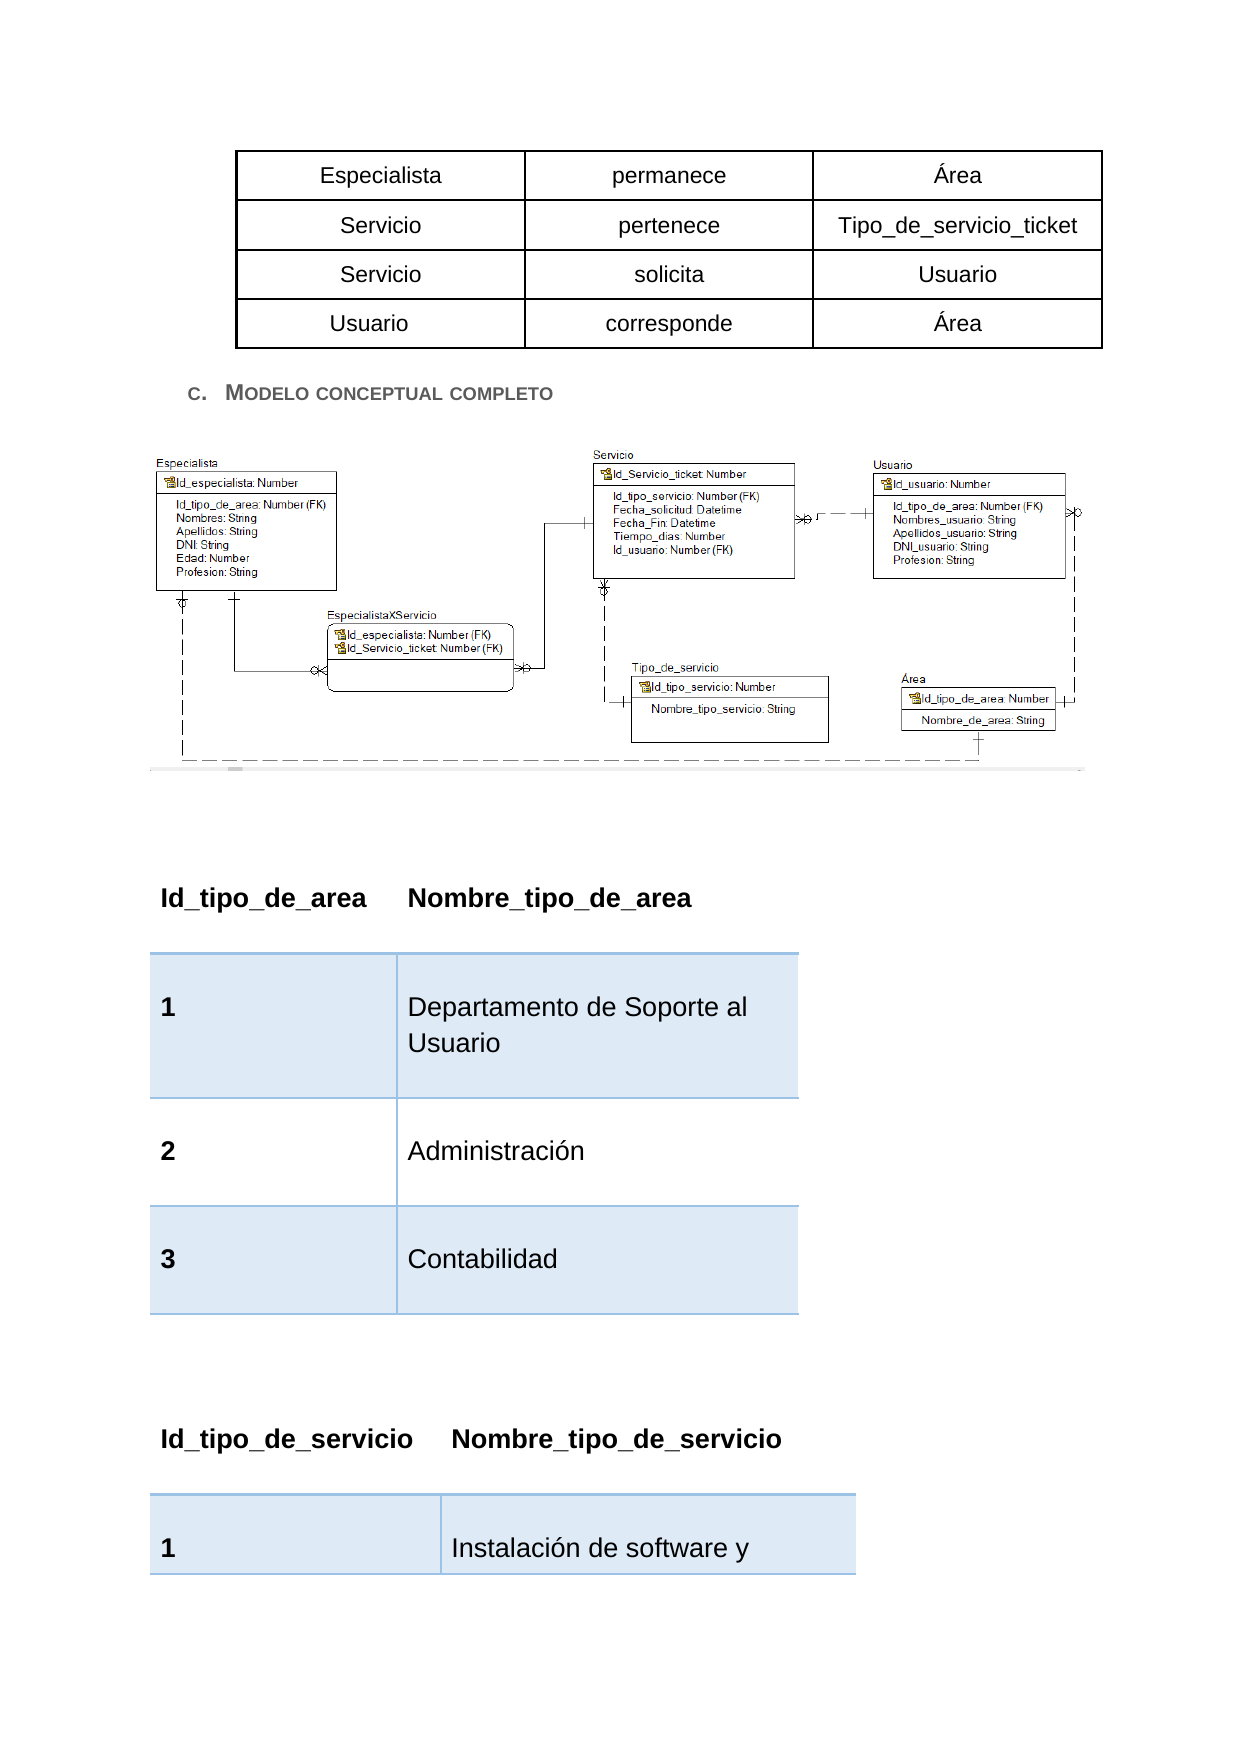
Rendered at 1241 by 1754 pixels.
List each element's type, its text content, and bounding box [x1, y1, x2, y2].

picture [150, 445, 1085, 771]
table_cell Área [814, 152, 1101, 199]
table_cell Administración [398, 1099, 798, 1205]
table_cell solicita [526, 251, 812, 298]
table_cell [442, 1496, 856, 1573]
table_header Nombre_tipo_de_servicio [441, 1387, 856, 1493]
table_cell permanece [526, 152, 812, 199]
table_cell 1 [150, 955, 396, 1097]
table_cell Usuario [238, 300, 524, 347]
table_cell Área [814, 300, 1101, 347]
list Modelo conceptual completo [187, 379, 1090, 406]
table_cell corresponde [526, 300, 812, 347]
table_cell Servicio [238, 201, 524, 248]
table_cell Contabilidad [398, 1207, 798, 1313]
table_cell 2 [150, 1099, 396, 1205]
table_header Nombre_tipo_de_area [397, 846, 798, 952]
table_cell pertenece [526, 201, 812, 248]
table_cell Departamento de Soporte al Usuario [398, 955, 798, 1097]
table_cell Especialista [238, 152, 524, 199]
table_header Id_tipo_de_servicio [150, 1387, 441, 1493]
table_cell 1 [150, 1496, 440, 1573]
table_cell Usuario [814, 251, 1101, 298]
table_cell Tipo_de_servicio_ticket [814, 201, 1101, 248]
table_cell 3 [150, 1207, 396, 1313]
table_header Id_tipo_de_area [150, 846, 397, 952]
table_cell Servicio [238, 251, 524, 298]
